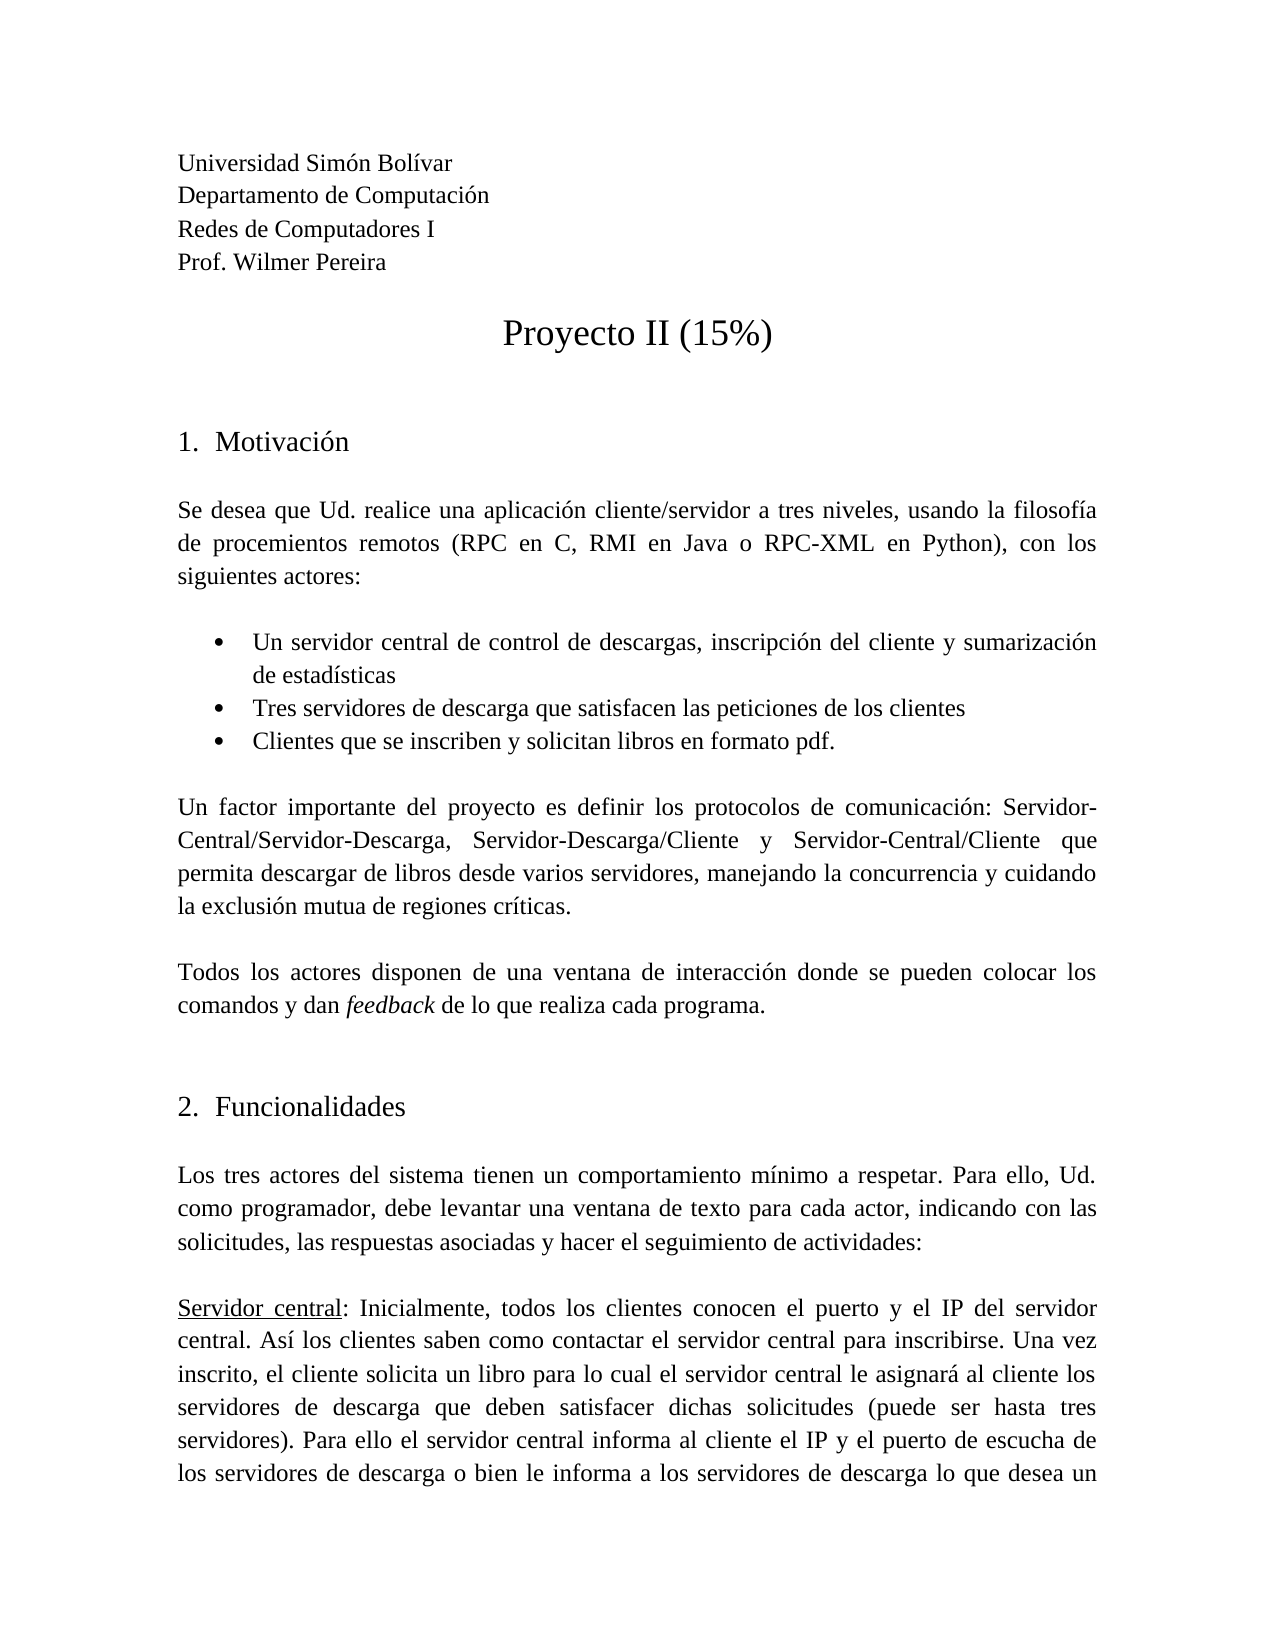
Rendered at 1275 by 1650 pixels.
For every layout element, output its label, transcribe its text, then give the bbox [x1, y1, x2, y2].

list Funcionalidades [177, 1089, 1098, 1122]
text Un factor importante del proyecto es definir los protocolos de comunicación: Servidor-Central/Servidor-Descarga, Servidor-Descarga/Cliente y Servidor-Central/Cliente que permita descargar de libros desde varios servidores, manejando la concurrencia y cuidando la exclusión mutua de regiones críticas. [177, 792, 1098, 919]
list Clientes que se inscriben y solicitan libros en formato pdf. [215, 726, 1098, 754]
text Departamento de Computación [177, 181, 1098, 209]
text Todos los actores disponen de una ventana de interacción donde se pueden colocar los comandos y dan feedback de lo que realiza cada programa. [177, 957, 1098, 1019]
text Universidad Simón Bolívar [177, 148, 1098, 176]
text Se desea que Ud. realice una aplicación cliente/servidor a tres niveles, usando la filosofía de procemientos remotos (RPC en C, RMI en Java o RPC-XML en Python), con los siguientes actores: [177, 495, 1098, 590]
list Tres servidores de descarga que satisfacen las peticiones de los clientes [215, 693, 1098, 721]
text Proyecto II (15%) [177, 310, 1098, 353]
list Motivación [177, 424, 1098, 457]
list Un servidor central de control de descargas, inscripción del cliente y sumarización de estadísticas [215, 627, 1098, 688]
text Redes de Computadores I [177, 214, 1098, 242]
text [177, 1293, 1098, 1486]
text Los tres actores del sistema tienen un comportamiento mínimo a respetar. Para ello, Ud. como programador, debe levantar una ventana de texto para cada actor, indicando con las solicitudes, las respuestas asociadas y hacer el seguimiento de actividades: [177, 1161, 1098, 1255]
text Prof. Wilmer Pereira [177, 247, 1098, 275]
